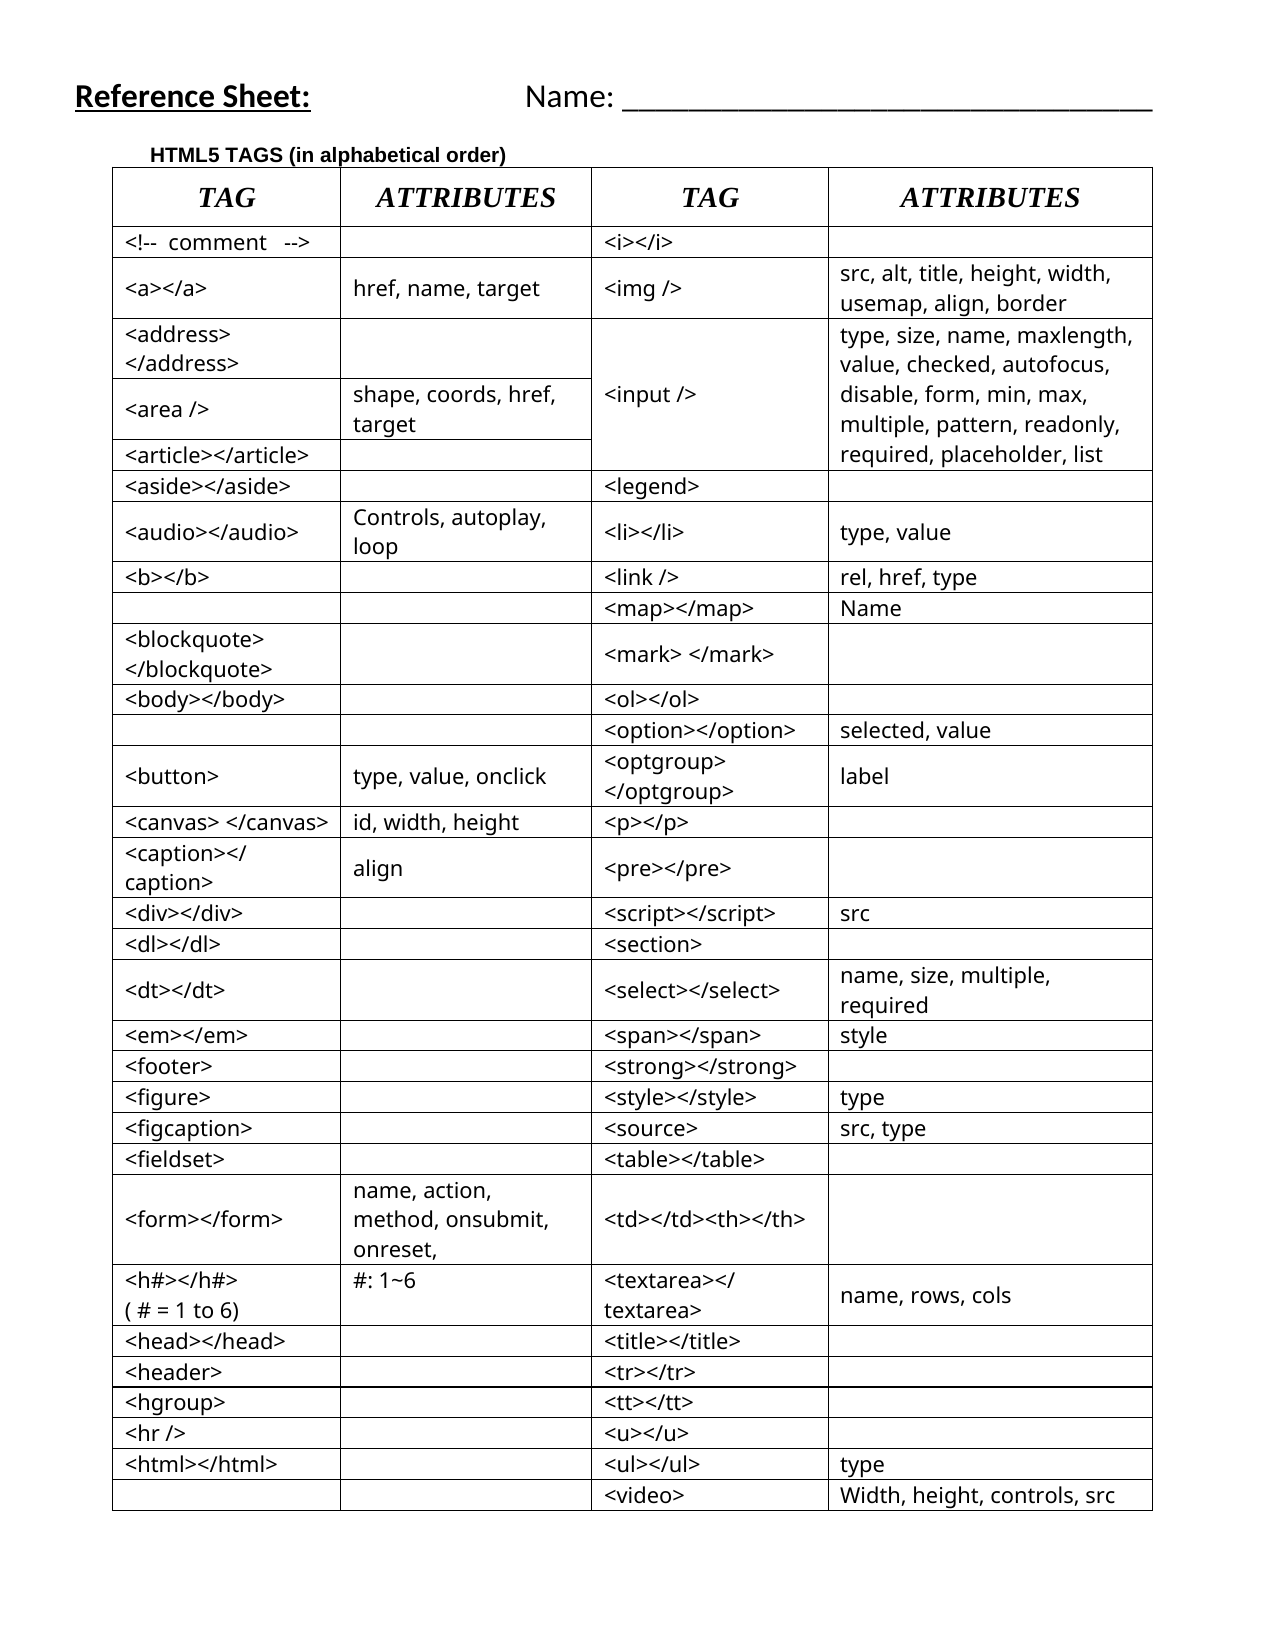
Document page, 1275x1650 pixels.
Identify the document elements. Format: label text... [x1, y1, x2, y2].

table_cell <em></em> [113, 1021, 340, 1050]
table_cell [829, 227, 1152, 257]
table_cell <script></script> [592, 898, 828, 928]
table_cell style [829, 1021, 1152, 1050]
table_cell [341, 1480, 591, 1510]
table_cell <figure> [113, 1082, 340, 1112]
table_header TAG [113, 168, 340, 226]
table_cell <u></u> [592, 1418, 828, 1448]
table_cell <!-- comment --> [113, 227, 340, 257]
table_cell <body></body> [113, 685, 340, 714]
table_cell [341, 715, 591, 745]
table_cell src, alt, title, height, width, usemap, align, border [829, 258, 1152, 318]
table_cell <canvas> </canvas> [113, 807, 340, 837]
table_cell src, type [829, 1113, 1152, 1143]
table_cell <style></style> [592, 1082, 828, 1112]
table_cell [829, 1418, 1152, 1448]
table_header ATTRIBUTES [829, 168, 1152, 226]
table_cell type [829, 1449, 1152, 1479]
table_cell [829, 685, 1152, 714]
table_cell <li></li> [592, 502, 828, 561]
table_cell <section> [592, 929, 828, 959]
table_cell <a></a> [113, 258, 340, 318]
table_cell <b></b> [113, 562, 340, 592]
table_cell <source> [592, 1113, 828, 1143]
table_cell <ol></ol> [592, 685, 828, 714]
list Reference Sheet: Name: ________________________________ [75, 75, 1200, 116]
table_cell <area /> [113, 379, 340, 439]
table_cell [829, 929, 1152, 959]
table_cell <option></option> [592, 715, 828, 745]
table_cell label [829, 746, 1152, 806]
table_cell <h#></h#> ( # = 1 to 6) [113, 1265, 340, 1325]
table_cell [341, 471, 591, 501]
table_cell [341, 1144, 591, 1174]
table_cell [341, 593, 591, 623]
table_cell <input /> [592, 319, 828, 470]
table_cell <td></td><th></th> [592, 1175, 828, 1264]
table_cell [829, 838, 1152, 897]
table_cell [829, 1357, 1152, 1386]
table_cell [829, 624, 1152, 683]
table_cell [829, 1144, 1152, 1174]
table_cell [113, 715, 340, 745]
table_cell <pre></pre> [592, 838, 828, 897]
table_cell <img /> [592, 258, 828, 318]
table_cell <i></i> [592, 227, 828, 257]
table_cell [341, 319, 591, 378]
table_cell <figcaption> [113, 1113, 340, 1143]
table_cell [341, 1388, 591, 1417]
table_cell [829, 807, 1152, 837]
table_cell [341, 1326, 591, 1356]
table_cell <fieldset> [113, 1144, 340, 1174]
table_cell <blockquote> </blockquote> [113, 624, 340, 683]
table_cell <textarea></textarea> [592, 1265, 828, 1325]
table_cell <table></table> [592, 1144, 828, 1174]
table_cell type, value [829, 502, 1152, 561]
table_cell <header> [113, 1357, 340, 1386]
table_cell [341, 1449, 591, 1479]
table_cell [341, 1051, 591, 1081]
table_cell <p></p> [592, 807, 828, 837]
text HTML5 TAGS (in alphabetical order) [150, 143, 1200, 167]
table_cell <link /> [592, 562, 828, 592]
table_cell name, action, method, onsubmit, onreset, [341, 1175, 591, 1264]
table_cell align [341, 838, 591, 897]
table_cell <ul></ul> [592, 1449, 828, 1479]
table_cell [829, 1051, 1152, 1081]
table_cell #: 1~6 [341, 1265, 591, 1325]
table_cell [341, 1021, 591, 1050]
table_cell <select></select> [592, 960, 828, 1019]
table_cell <button> [113, 746, 340, 806]
table_cell <tt></tt> [592, 1388, 828, 1417]
table_cell [829, 1388, 1152, 1417]
table_cell Width, height, controls, src [829, 1480, 1152, 1510]
table_cell Controls, autoplay, loop [341, 502, 591, 561]
table_header ATTRIBUTES [341, 168, 591, 226]
table_cell selected, value [829, 715, 1152, 745]
table_cell <form></form> [113, 1175, 340, 1264]
table_cell <dl></dl> [113, 929, 340, 959]
table_cell type, value, onclick [341, 746, 591, 806]
table_cell [341, 960, 591, 1019]
table_cell <title></title> [592, 1326, 828, 1356]
table_cell <hr /> [113, 1418, 340, 1448]
table_cell [341, 440, 591, 470]
table_cell [341, 562, 591, 592]
table_cell <video> [592, 1480, 828, 1510]
table_header TAG [592, 168, 828, 226]
table_cell <article></article> [113, 440, 340, 470]
table_cell rel, href, type [829, 562, 1152, 592]
table_cell Name [829, 593, 1152, 623]
table_cell [829, 1175, 1152, 1264]
table_cell <map></map> [592, 593, 828, 623]
table_cell [341, 624, 591, 683]
table_cell <hgroup> [113, 1388, 340, 1417]
table_cell src [829, 898, 1152, 928]
table_cell <tr></tr> [592, 1357, 828, 1386]
table_cell <footer> [113, 1051, 340, 1081]
table_cell shape, coords, href, target [341, 379, 591, 439]
table_cell [829, 1326, 1152, 1356]
table_cell <legend> [592, 471, 828, 501]
table_cell [341, 227, 591, 257]
table_cell [113, 593, 340, 623]
table_cell [341, 898, 591, 928]
table_cell [113, 1480, 340, 1510]
table_cell <caption></caption> [113, 838, 340, 897]
table_cell <address> </address> [113, 319, 340, 378]
table_cell name, rows, cols [829, 1265, 1152, 1325]
table_cell <html></html> [113, 1449, 340, 1479]
table_cell [341, 1113, 591, 1143]
table_cell <strong></strong> [592, 1051, 828, 1081]
table_cell [829, 471, 1152, 501]
table_cell <audio></audio> [113, 502, 340, 561]
table_cell <div></div> [113, 898, 340, 928]
table_cell [341, 685, 591, 714]
table_cell <mark> </mark> [592, 624, 828, 683]
table_cell type, size, name, maxlength, value, checked, autofocus, disable, form, min, max, multiple, pattern, readonly, required, placeholder, list [829, 319, 1152, 470]
table_cell <head></head> [113, 1326, 340, 1356]
table_cell <dt></dt> [113, 960, 340, 1019]
table_cell [341, 929, 591, 959]
table_cell name, size, multiple, required [829, 960, 1152, 1019]
table_cell id, width, height [341, 807, 591, 837]
table_cell [341, 1082, 591, 1112]
table_cell <optgroup> </optgroup> [592, 746, 828, 806]
table_cell [341, 1357, 591, 1386]
table_cell <aside></aside> [113, 471, 340, 501]
table_cell type [829, 1082, 1152, 1112]
table_cell [341, 1418, 591, 1448]
table_cell <span></span> [592, 1021, 828, 1050]
table_cell href, name, target [341, 258, 591, 318]
